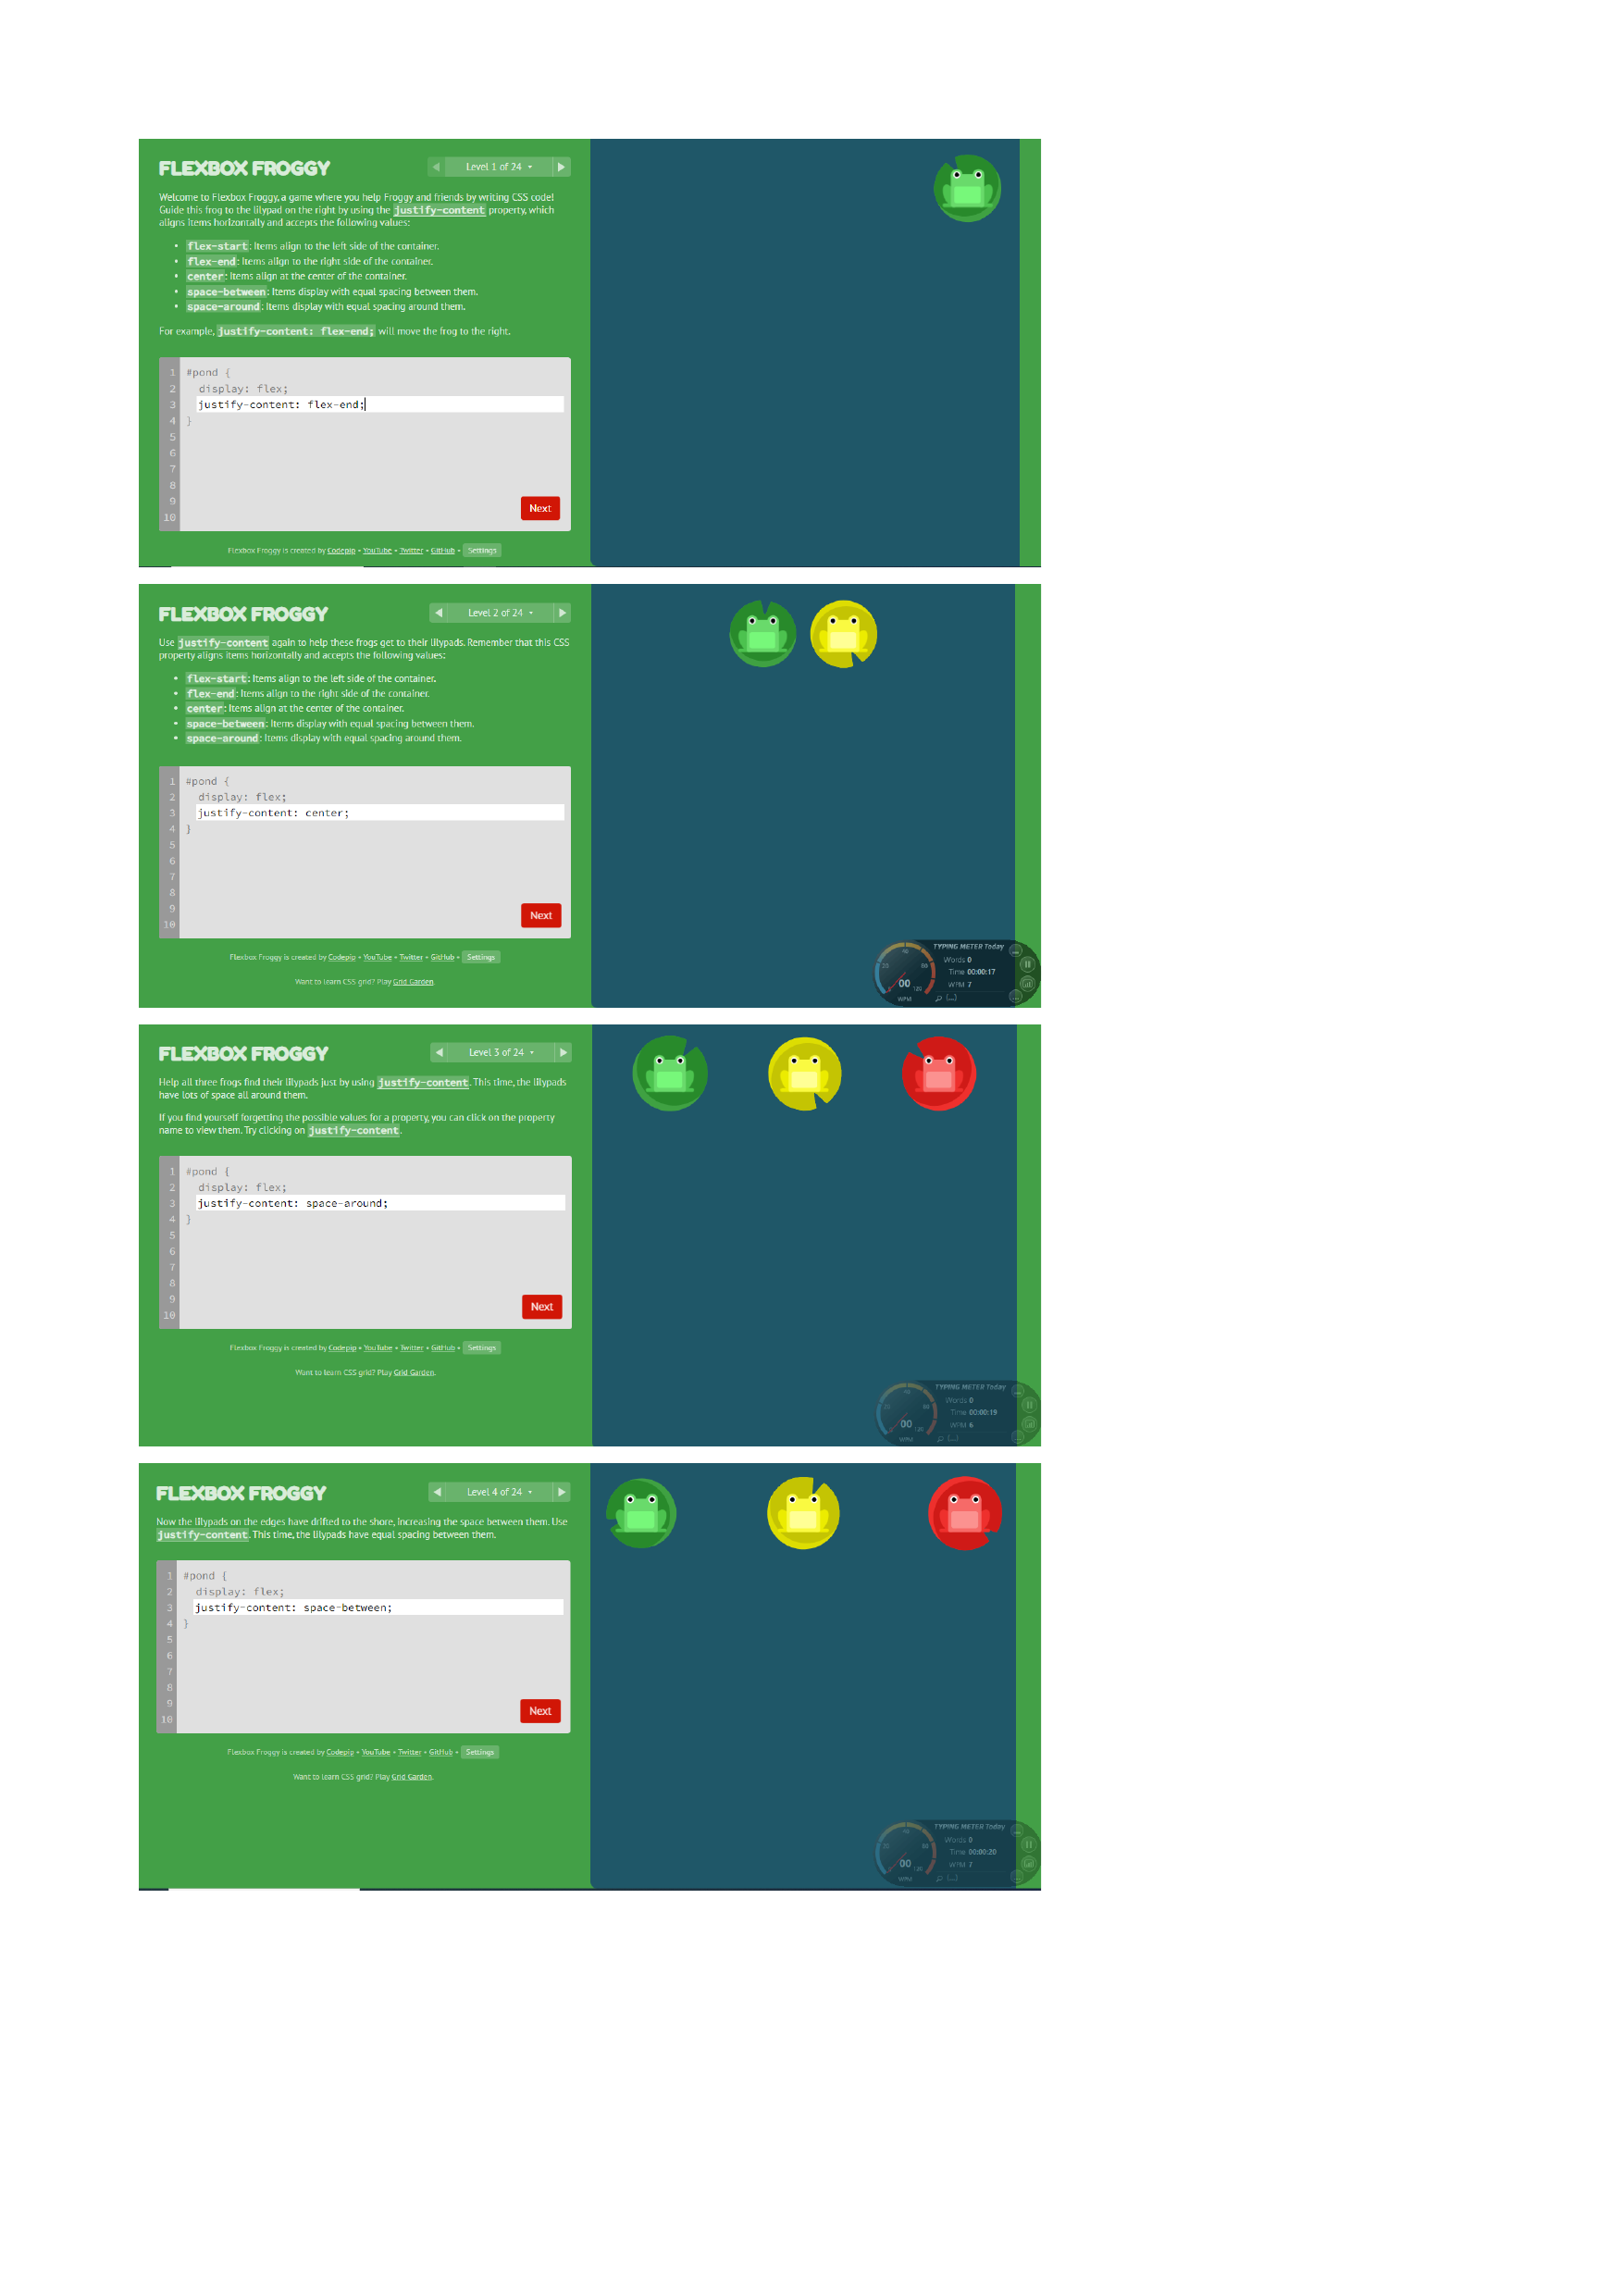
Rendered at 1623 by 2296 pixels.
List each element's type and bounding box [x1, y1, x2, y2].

picture [139, 139, 1041, 567]
picture [139, 584, 1041, 1008]
picture [139, 1024, 1041, 1446]
picture [139, 1463, 1041, 1891]
